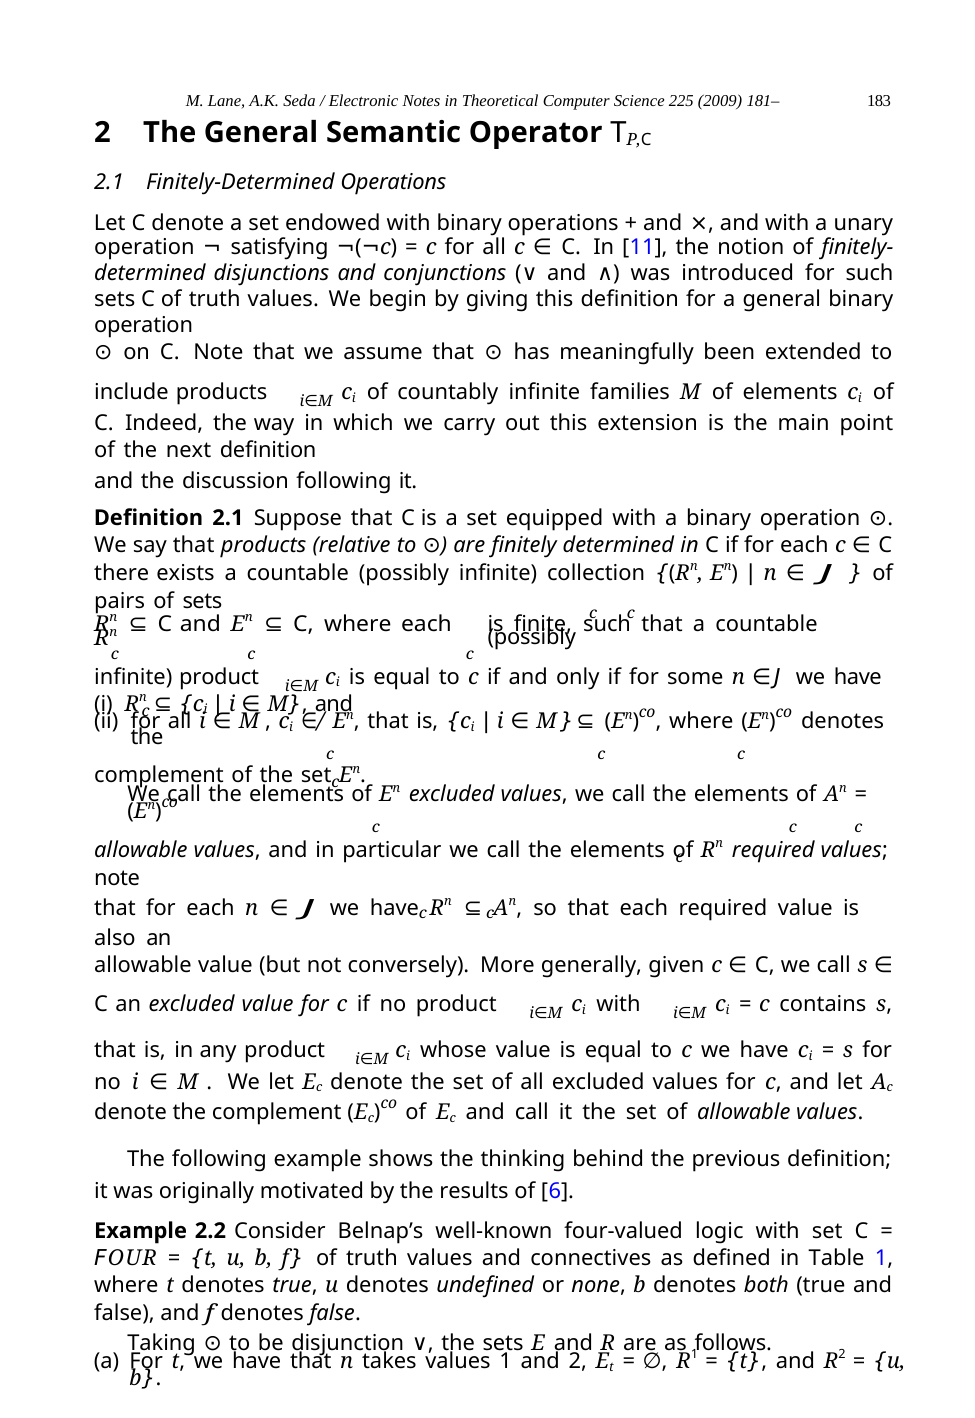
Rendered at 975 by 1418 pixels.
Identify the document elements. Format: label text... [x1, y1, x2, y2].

list for all i ∈ M , ci ∈/ En, that is, {ci | i ∈ M}⊆ (En)co, where (En)co denotes the [94, 716, 906, 748]
text Taking ⊙ to be disjunction ∨, the sets E and R are as follows. [127, 1330, 906, 1355]
text that for each n ∈ J we have Rn ⊆ An, so that each required value is also an [94, 892, 906, 951]
text is finite, such that a countable (possibly [490, 621, 906, 647]
text allowable values, and in particular we call the elements of Rn required values; note [94, 835, 906, 891]
text c c c [372, 822, 906, 835]
list Finitely-Determined Operations [94, 166, 906, 196]
text complement of the set En. [94, 763, 906, 788]
text Let C denote a set endowed with binary operations + and ×, and with a unary operation ¬ satisfying ¬(¬c) = c for all c ∈ C. In [11], the notion of ﬁnitely- determined disjunctions and conjunctions (∨ and ∧) was introduced for such sets C of truth values. We begin by giving this definition for a general binary operation [94, 209, 893, 339]
list Rn ⊆ {ci | i ∈ M}, and [94, 691, 906, 716]
text and the discussion following it. [94, 464, 906, 494]
text We call the elements of En excluded values, we call the elements of An = (En)co [127, 788, 906, 822]
list For t, we have that n takes values 1 and 2, Et = ∅, R1 = {t}, and R2 = {u, b}. [94, 1355, 906, 1388]
text c c c [326, 748, 906, 763]
text Definition 2.1 Suppose that C is a set equipped with a binary operation ⊙. We say that products (relative to ⊙) are ﬁnitely determined in C if for each c ∈ C there exists a countable (possibly infinite) collection {(Rn, En) | n ∈ J } of pairs of sets [94, 503, 893, 614]
text allowable value (but not conversely). More generally, given c ∈ C, we call s ∈ C an excluded value for c if no product i∈M ci with i∈M ci = c contains s, that is, in any product i∈M ci whose value is equal to c we have ci = s for no i ∈ M . We let Ec denote the set of all excluded values for c, and let Ac denote the complement (Ec)co of Ec and call it the set of allowable values. [94, 951, 893, 1126]
subtitle The General Semantic Operator TP,C [94, 111, 906, 151]
text infinite) product i∈M ci is equal to c if and only if for some n ∈J we have [94, 663, 906, 689]
text c c c [111, 649, 906, 662]
text Example 2.2 Consider Belnap’s well-known four-valued logic with set C = FOUR = {t, u, b, f} of truth values and connectives as defined in Table 1, where t denotes true, u denotes undeﬁned or none, b denotes both (true and false), and f denotes false. [94, 1216, 893, 1327]
text ⊙ on C. Note that we assume that ⊙ has meaningfully been extended to include products i∈M ci of countably infinite families M of elements ci of C. Indeed, the way in which we carry out this extension is the main point of the next definition [94, 339, 893, 463]
text The following example shows the thinking behind the previous definition; it was originally motivated by the results of [6]. [94, 1142, 893, 1204]
text Rn ⊆ C and En ⊆ C, where each Rn [94, 619, 476, 649]
